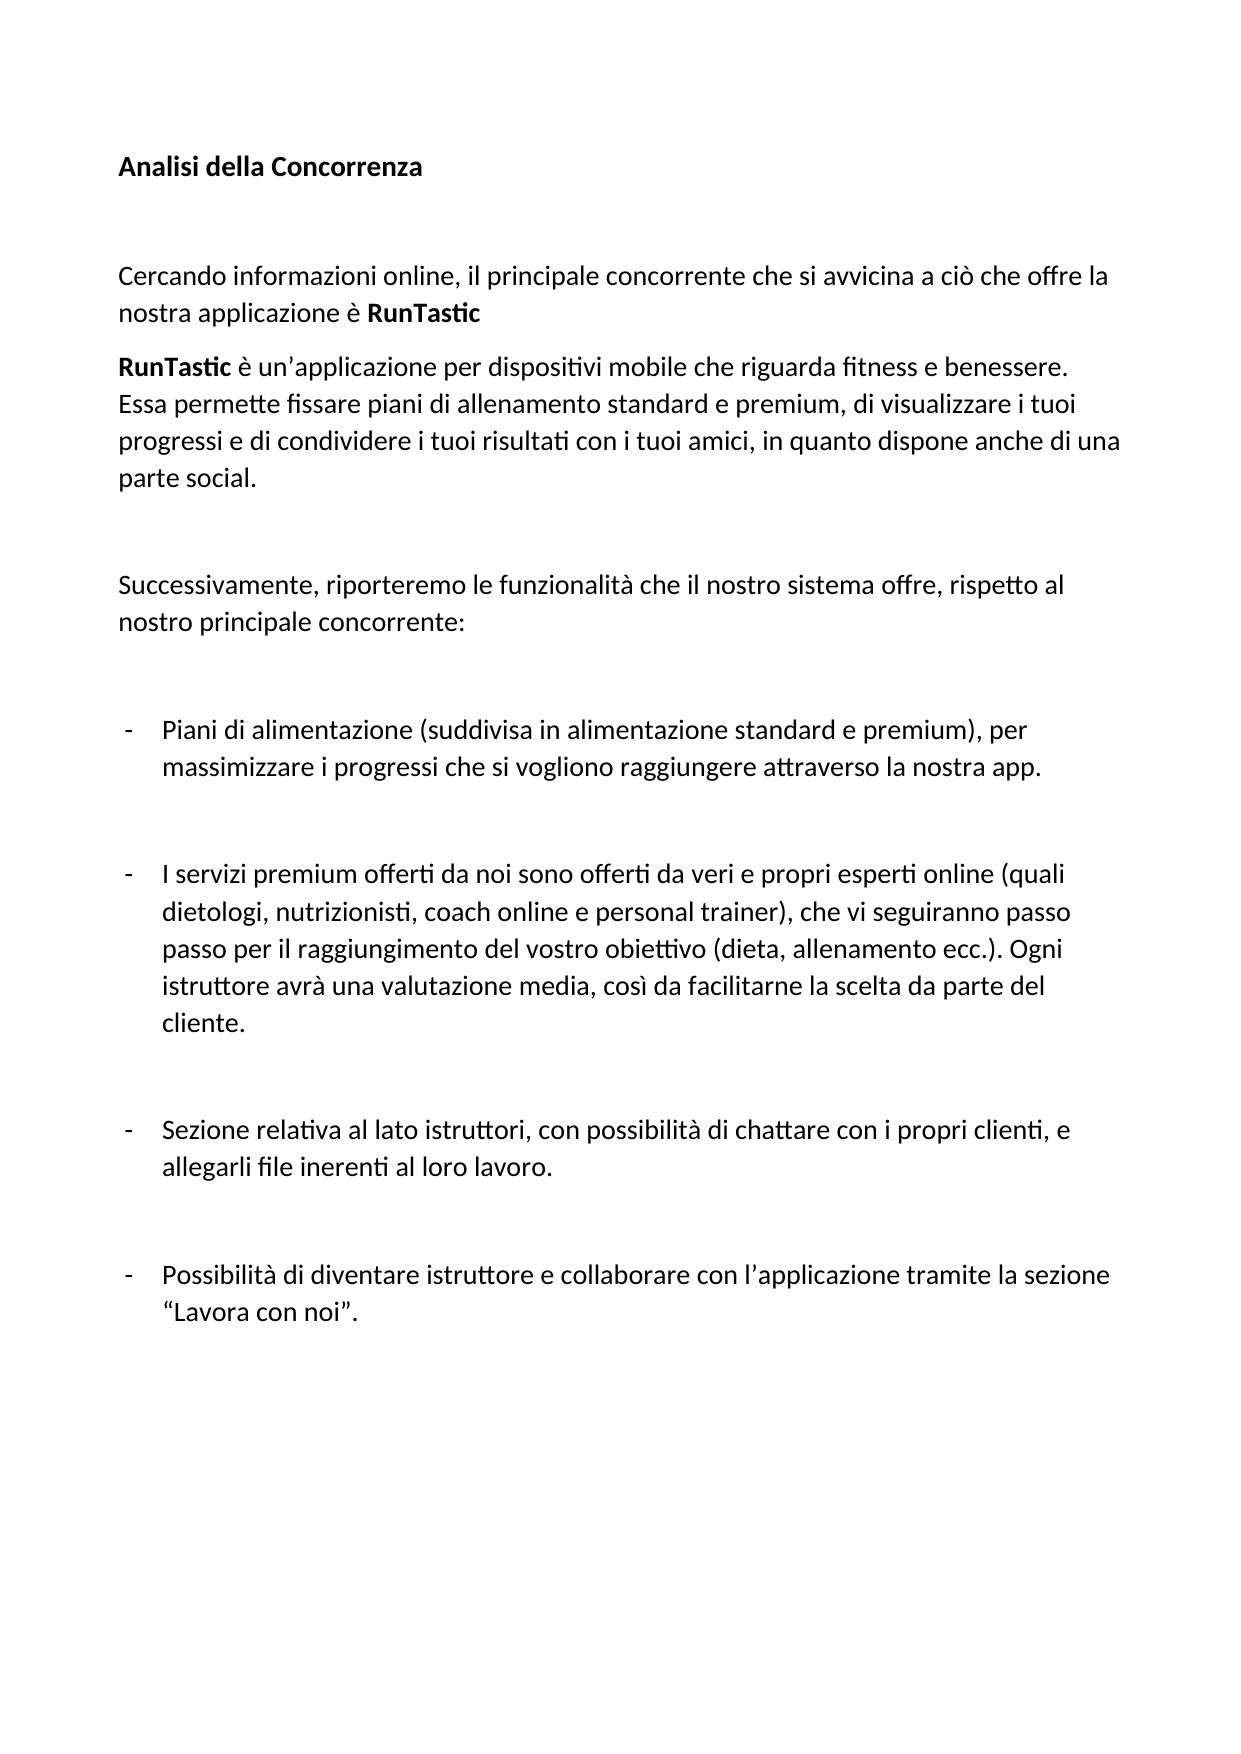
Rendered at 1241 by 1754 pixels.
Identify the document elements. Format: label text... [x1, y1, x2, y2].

list Sezione relativa al lato istruttori, con possibilità di chattare con i propri clienti, e allegarli file inerenti al loro lavoro. [124, 1112, 1122, 1184]
list Possibilità di diventare istruttore e collaborare con l’applicazione tramite la sezione “Lavora con noi”. [124, 1257, 1122, 1328]
list Piani di alimentazione (suddivisa in alimentazione standard e premium), per massimizzare i progressi che si vogliono raggiungere attraverso la nostra app. [124, 712, 1122, 783]
text Successivamente, riporteremo le funzionalità che il nostro sistema offre, rispetto al nostro principale concorrente: [118, 567, 1122, 639]
list I servizi premium offerti da noi sono offerti da veri e propri esperti online (quali dietologi, nutrizionisti, coach online e personal trainer), che vi seguiranno passo passo per il raggiungimento del vostro obiettivo (dieta, allenamento ecc.). Ogni istruttore avrà una valutazione media, così da facilitarne la scelta da parte del cliente. [124, 857, 1122, 1039]
text Analisi della Concorrenza [118, 148, 1122, 183]
text Cercando informazioni online, il principale concorrente che si avvicina a ciò che offre la nostra applicazione è RunTastic [118, 258, 1122, 329]
text RunTastic è un’applicazione per dispositivi mobile che riguarda fitness e benessere. Essa permette fissare piani di allenamento standard e premium, di visualizzare i tuoi progressi e di condividere i tuoi risultati con i tuoi amici, in quanto dispone anche di una parte social. [118, 349, 1122, 494]
